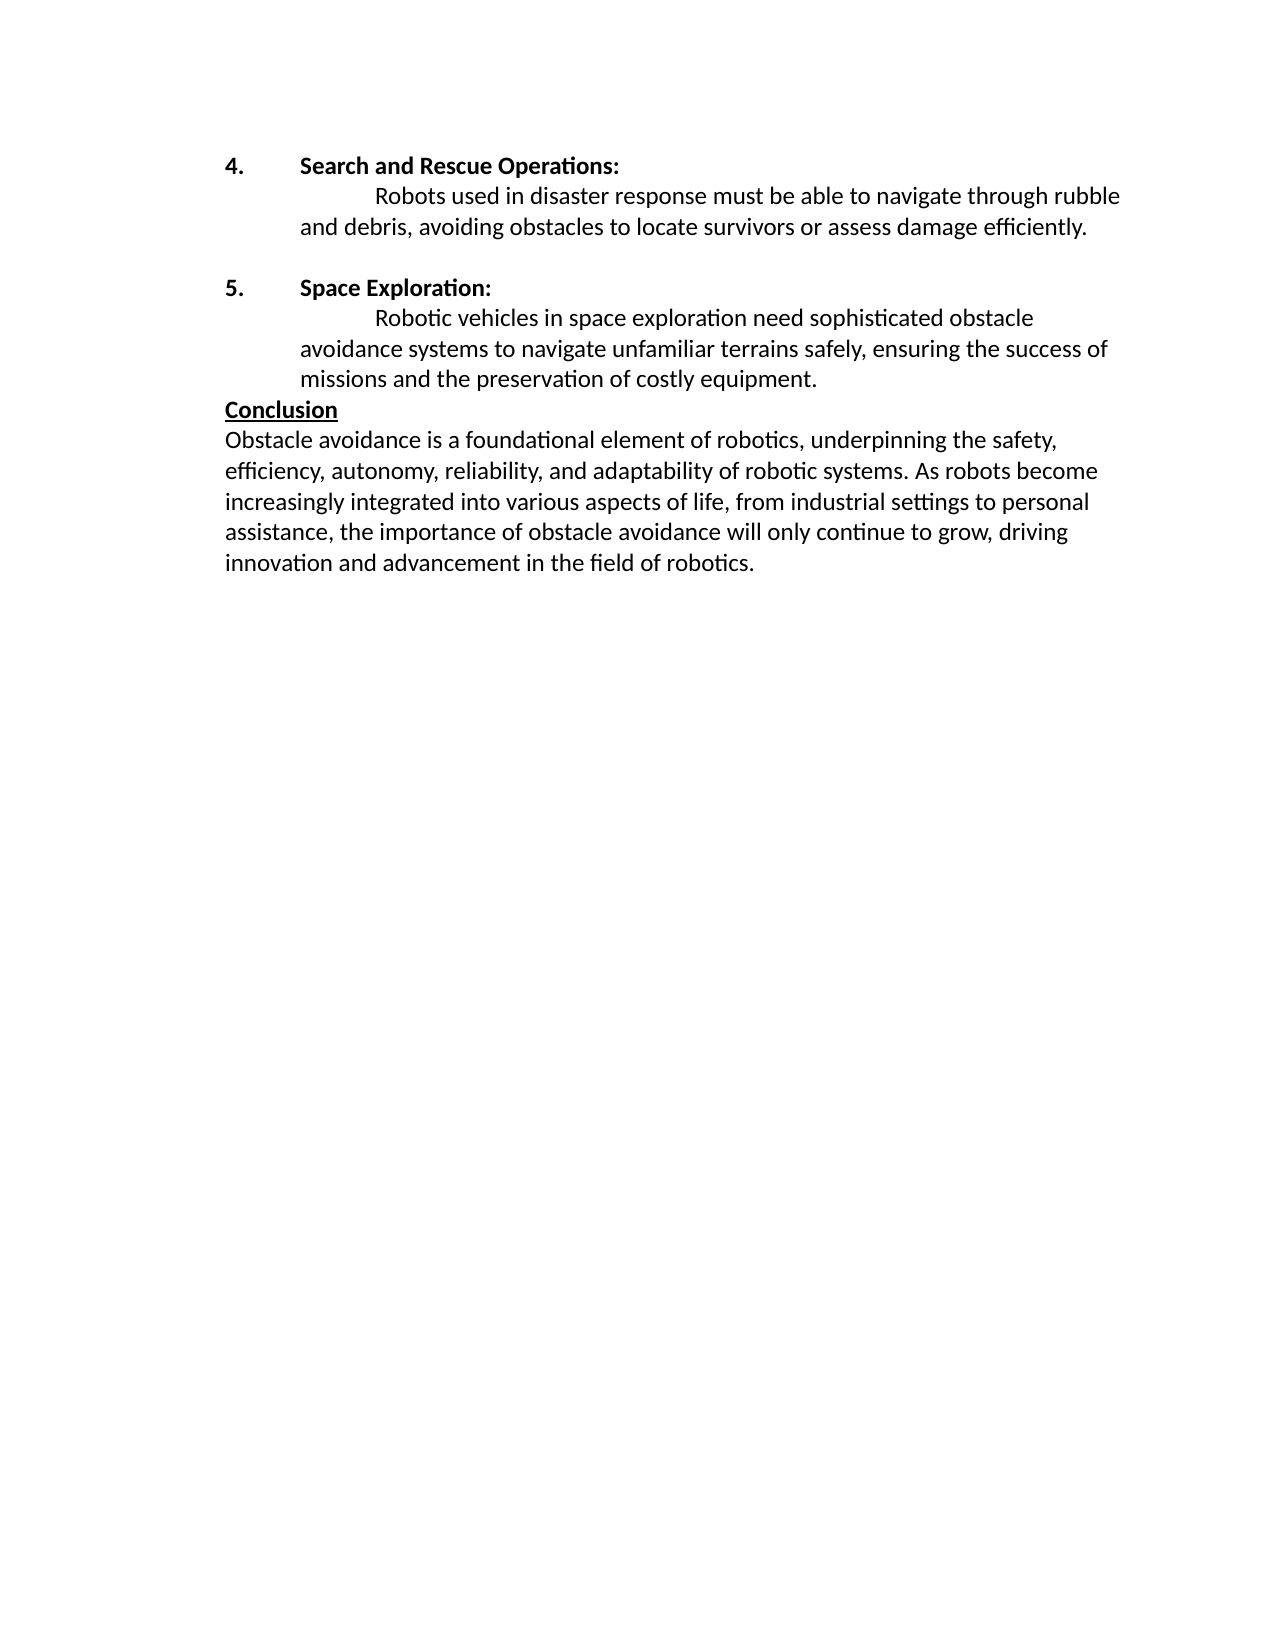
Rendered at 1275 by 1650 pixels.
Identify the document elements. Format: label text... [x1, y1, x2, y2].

list Robotic vehicles in space exploration need sophisticated obstacle avoidance systems to navigate unfamiliar terrains safely, ensuring the success of missions and the preservation of costly equipment. [300, 303, 1125, 394]
list Obstacle avoidance is a foundational element of robotics, underpinning the safety, efficiency, autonomy, reliability, and adaptability of robotic systems. As robots become increasingly integrated into various aspects of life, from industrial settings to personal assistance, the importance of obstacle avoidance will only continue to grow, driving innovation and advancement in the field of robotics. [225, 425, 1125, 577]
list Robots used in disaster response must be able to navigate through rubble and debris, avoiding obstacles to locate survivors or assess damage efficiently. [300, 181, 1125, 242]
list 5. Space Exploration: [225, 272, 1125, 303]
list Conclusion [225, 394, 1125, 425]
list 4. Search and Rescue Operations: [225, 150, 1125, 181]
